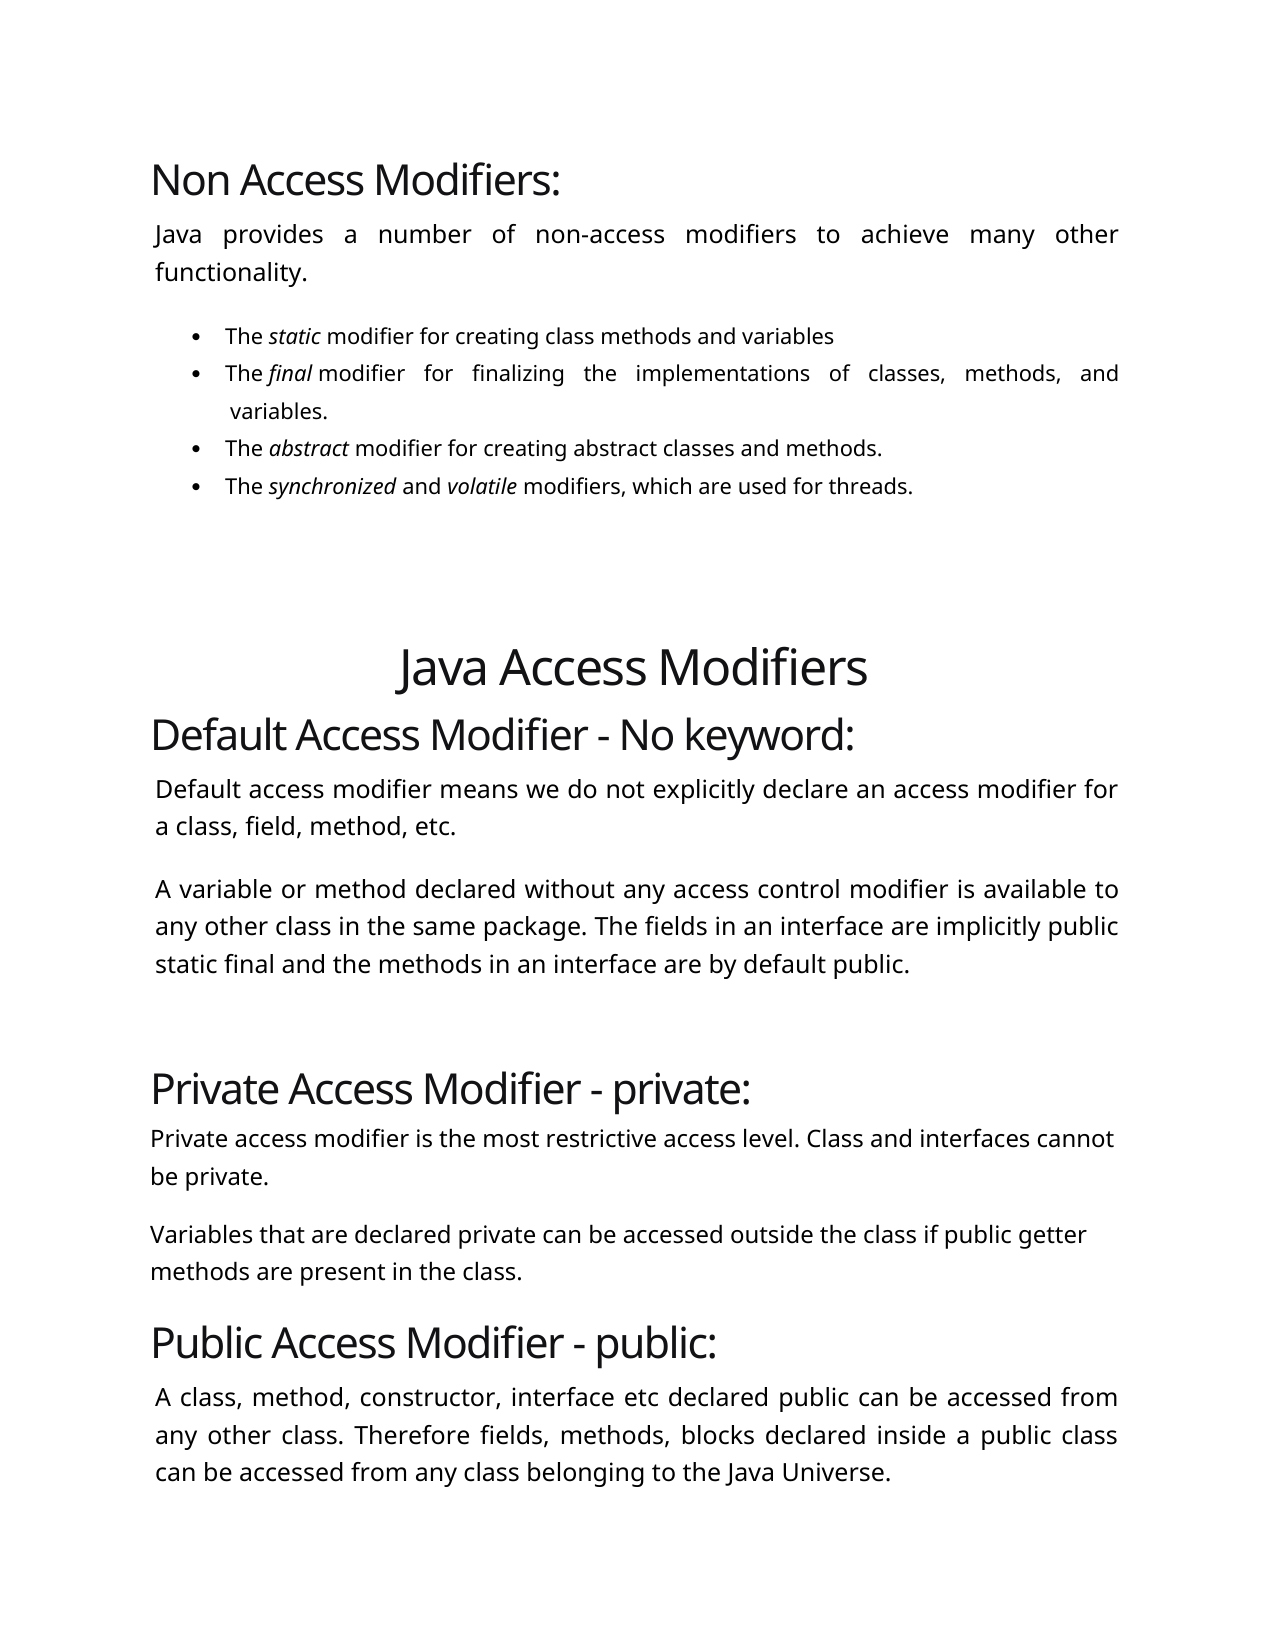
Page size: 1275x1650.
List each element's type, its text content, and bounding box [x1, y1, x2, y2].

subtitle Private Access Modifier - private: [150, 1059, 1120, 1117]
subtitle Public Access Modifier - public: [150, 1313, 1120, 1371]
subtitle Default Access Modifier - No keyword: [150, 705, 1120, 763]
list The static modifier for creating class methods and variables [192, 313, 1120, 351]
text Java provides a number of non-access modifiers to achieve many other functionality. [155, 213, 1120, 288]
list The synchronized and volatile modifiers, which are used for threads. [192, 463, 1120, 501]
text A class, method, constructor, interface etc declared public can be accessed from any other class. Therefore fields, methods, blocks declared inside a public class can be accessed from any class belonging to the Java Universe. [155, 1376, 1120, 1489]
subtitle Java Access Modifiers [150, 632, 1120, 700]
text Private access modifier is the most restrictive access level. Class and interfaces cannot be private. [150, 1122, 1125, 1192]
list The final modifier for finalizing the implementations of classes, methods, and variables. [192, 351, 1120, 426]
text A variable or method declared without any access control modifier is available to any other class in the same package. The fields in an interface are implicitly public static final and the methods in an interface are by default public. [155, 868, 1120, 981]
text Default access modifier means we do not explicitly declare an access modifier for a class, field, method, etc. [155, 768, 1120, 843]
list The abstract modifier for creating abstract classes and methods. [192, 426, 1120, 463]
subtitle Non Access Modifiers: [150, 150, 1120, 208]
text Variables that are declared private can be accessed outside the class if public getter methods are present in the class. [150, 1217, 1125, 1287]
